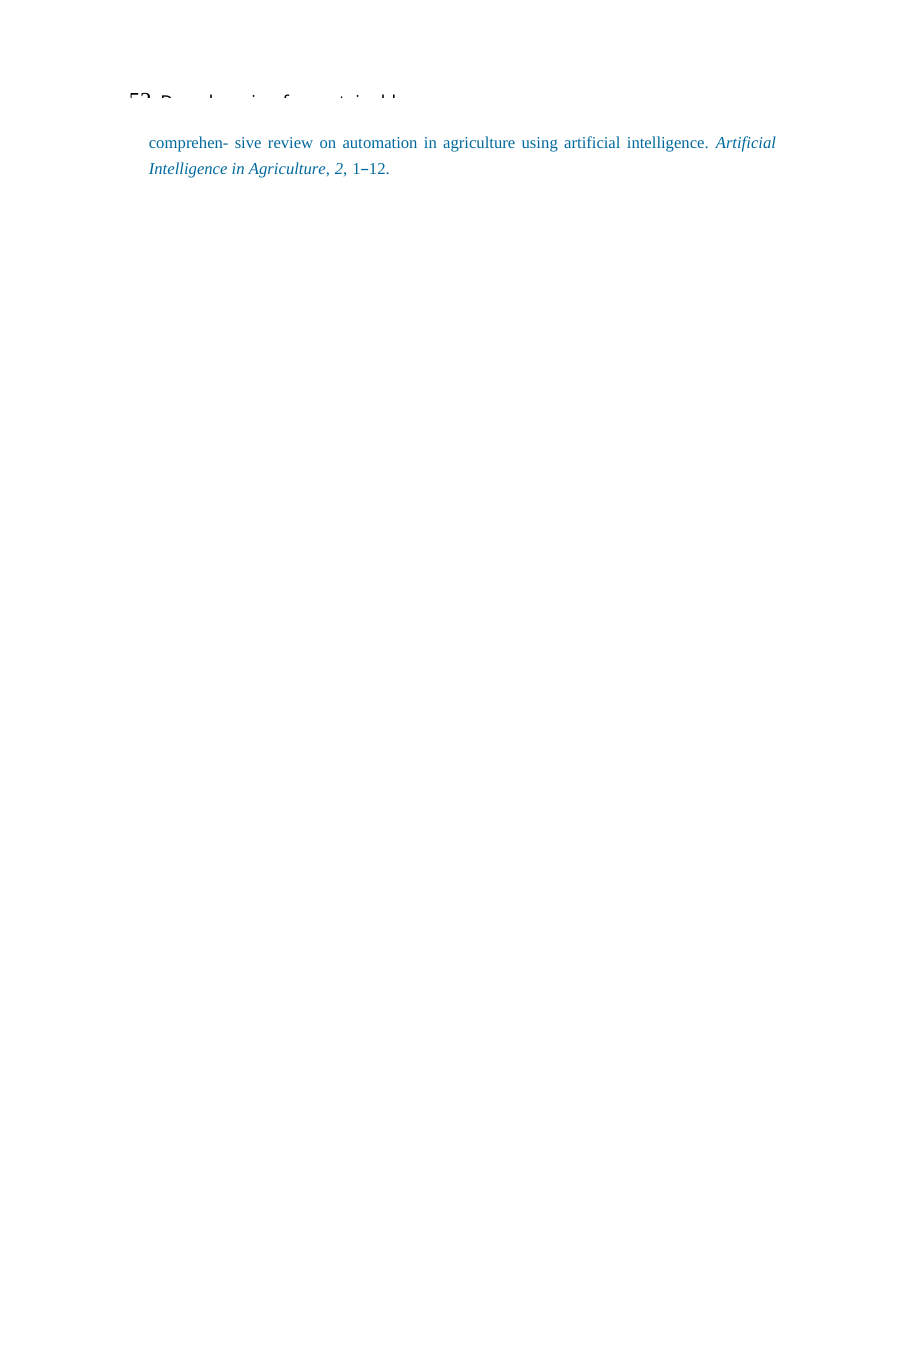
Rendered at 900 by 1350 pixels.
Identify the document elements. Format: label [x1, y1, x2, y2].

picture [666, 143, 673, 152]
text [119, 133, 776, 179]
picture [343, 140, 349, 148]
picture [550, 143, 557, 152]
picture [451, 143, 458, 152]
picture [168, 140, 174, 148]
picture [541, 140, 546, 148]
picture [471, 140, 481, 148]
picture [370, 163, 375, 174]
picture [409, 140, 414, 148]
picture [186, 140, 191, 148]
